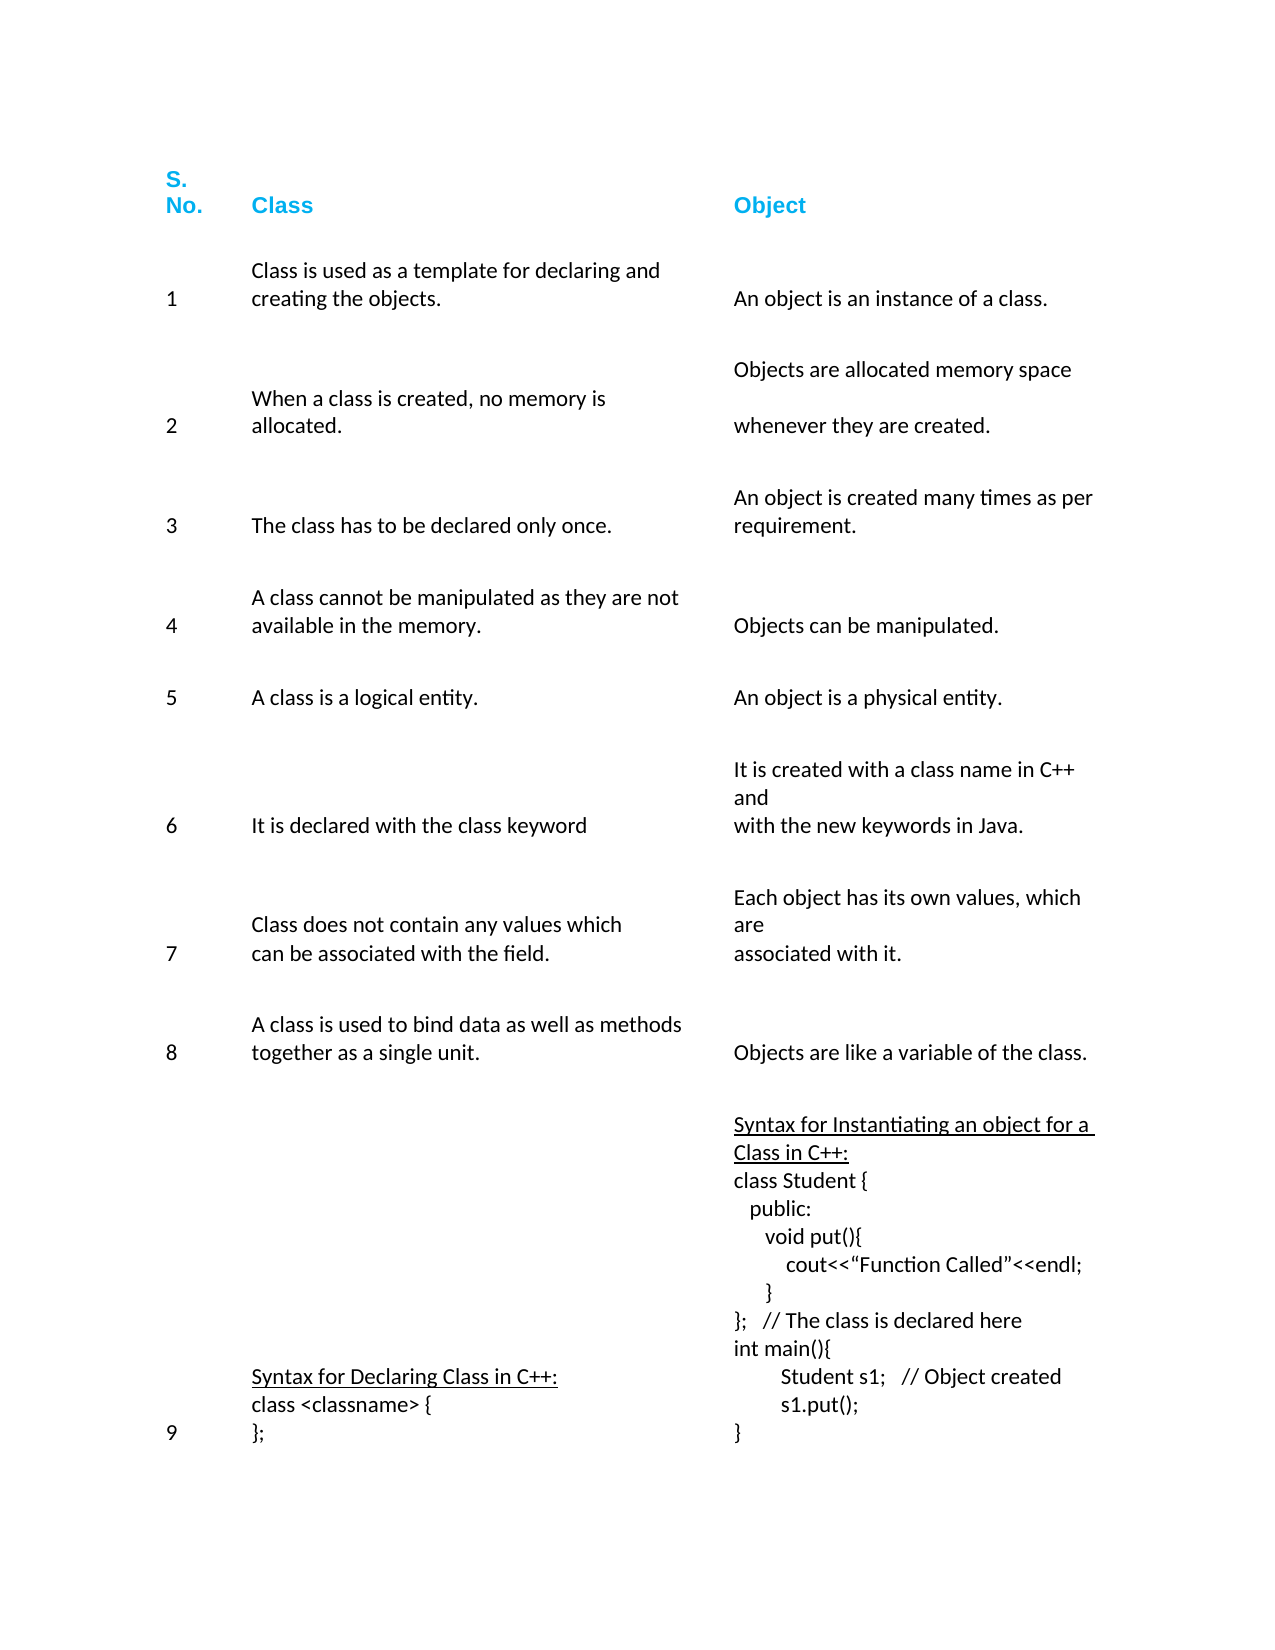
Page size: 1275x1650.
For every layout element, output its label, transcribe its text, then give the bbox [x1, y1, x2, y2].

table_cell 4 [150, 561, 236, 661]
table_cell The class has to be declared only once. [236, 462, 718, 561]
table_header S. No. [150, 150, 236, 234]
table_cell An object is a physical entity. [718, 661, 1125, 733]
table_cell It is created with a class name in C++ and with the new keywords in Java. [718, 733, 1125, 861]
table_cell Objects are like a variable of the class. [718, 989, 1125, 1088]
table_cell 9 [150, 1088, 236, 1468]
table_cell Class is used as a template for declaring and creating the objects. [236, 234, 718, 334]
table_cell 7 [150, 861, 236, 988]
table_cell 2 [150, 334, 236, 462]
table_cell Objects can be manipulated. [718, 561, 1125, 661]
table_cell An object is an instance of a class. [718, 234, 1125, 334]
table_cell 1 [150, 234, 236, 334]
table_header Object [718, 150, 1125, 234]
table_cell Objects are allocated memory space whenever they are created. [718, 334, 1125, 462]
table_cell It is declared with the class keyword [236, 733, 718, 861]
table_cell Class does not contain any values which can be associated with the field. [236, 861, 718, 988]
table_cell A class is a logical entity. [236, 661, 718, 733]
table_header Class [236, 150, 718, 234]
table_cell 5 [150, 661, 236, 733]
table_cell An object is created many times as per requirement. [718, 462, 1125, 561]
table_cell Each object has its own values, which are associated with it. [718, 861, 1125, 988]
table_cell 8 [150, 989, 236, 1088]
table_cell A class cannot be manipulated as they are not available in the memory. [236, 561, 718, 661]
table_cell 6 [150, 733, 236, 861]
table_cell Syntax for Declaring Class in C++: class <classname> { }; [236, 1088, 718, 1468]
table_cell 3 [150, 462, 236, 561]
table_cell When a class is created, no memory is allocated. [236, 334, 718, 462]
table_cell Syntax for Instantiating an object for a Class in C++: class Student { public: void put(){ cout<<“Function Called”<<endl; } }; // The class is declared here int main(){ Student s1; // Object created s1.put(); } [718, 1088, 1125, 1468]
table_cell A class is used to bind data as well as methods together as a single unit. [236, 989, 718, 1088]
